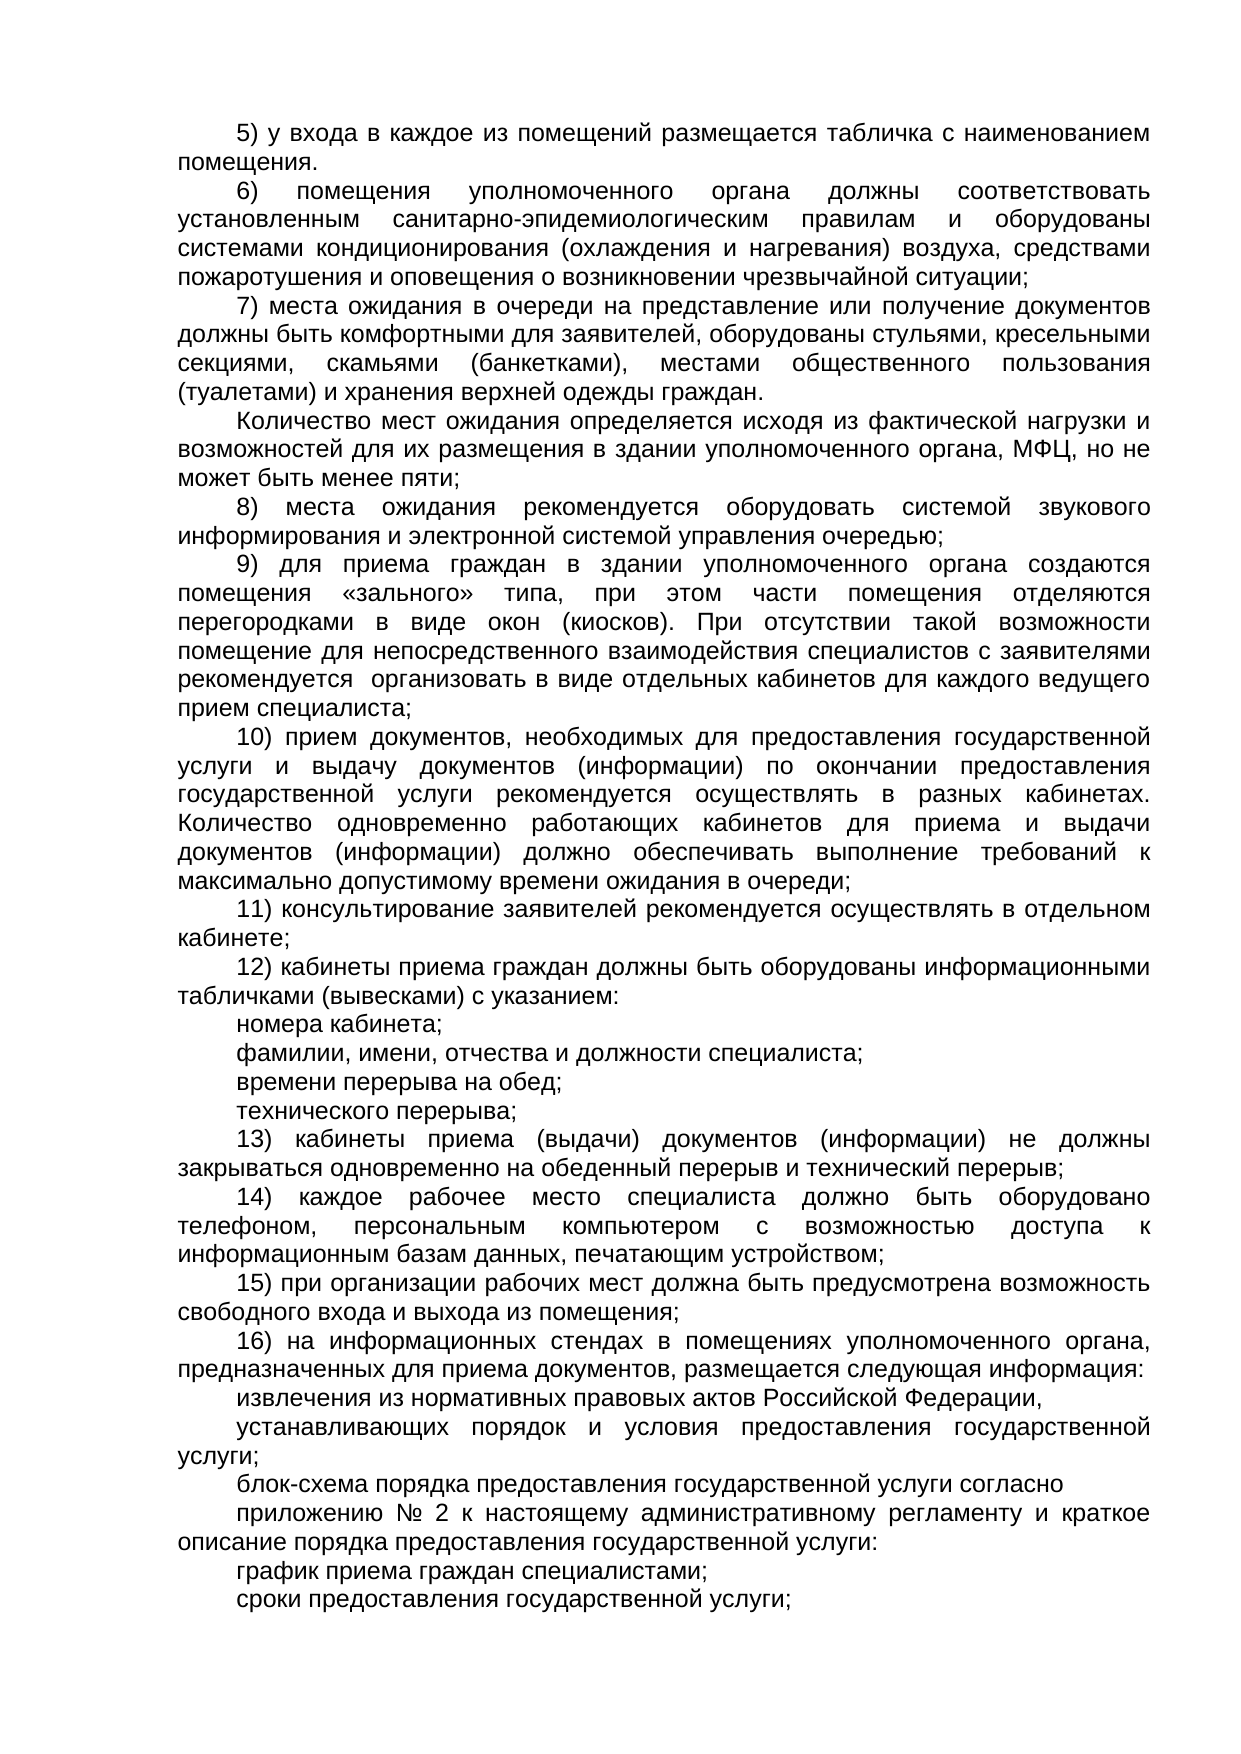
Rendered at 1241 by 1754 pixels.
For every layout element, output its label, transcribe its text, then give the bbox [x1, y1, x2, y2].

text 15) при организации рабочих мест должна быть предусмотрена возможность свободного входа и выхода из помещения; [177, 1268, 1152, 1326]
text 7) места ожидания в очереди на представление или получение документов должны быть комфортными для заявителей, оборудованы стульями, кресельными секциями, скамьями (банкетками), местами общественного пользования (туалетами) и хранения верхней одежды граждан. [177, 291, 1152, 406]
text 8) места ожидания рекомендуется оборудовать системой звукового информирования и электронной системой управления очередью; [177, 492, 1152, 549]
text технического перерыва; [177, 1096, 1152, 1124]
text времени перерыва на обед; [177, 1067, 1152, 1096]
text 6) помещения уполномоченного органа должны соответствовать установленным санитарно-эпидемиологическим правилам и оборудованы системами кондиционирования (охлаждения и нагревания) воздуха, средствами пожаротушения и оповещения о возникновении чрезвычайной ситуации; [177, 176, 1152, 291]
text 11) консультирование заявителей рекомендуется осуществлять в отдельном кабинете; [177, 894, 1152, 952]
text 12) кабинеты приема граждан должны быть оборудованы информационными табличками (вывесками) с указанием: [177, 952, 1152, 1009]
text 13) кабинеты приема (выдачи) документов (информации) не должны закрываться одновременно на обеденный перерыв и технический перерыв; [177, 1124, 1152, 1182]
text 5) у входа в каждое из помещений размещается табличка с наименованием помещения. [177, 118, 1152, 176]
text 10) прием документов, необходимых для предоставления государственной услуги и выдачу документов (информации) по окончании предоставления государственной услуги рекомендуется осуществлять в разных кабинетах. Количество одновременно работающих кабинетов для приема и выдачи документов (информации) должно обеспечивать выполнение требований к максимально допустимому времени ожидания в очереди; [177, 722, 1152, 894]
text 9) для приема граждан в здании уполномоченного органа создаются помещения «зального» типа, при этом части помещения отделяются перегородками в виде окон (киосков). При отсутствии такой возможности помещение для непосредственного взаимодействия специалистов с заявителями рекомендуется организовать в виде отдельных кабинетов для каждого ведущего прием специалиста; [177, 549, 1152, 722]
text извлечения из нормативных правовых актов Российской Федерации, [177, 1383, 1152, 1412]
text блок-схема порядка предоставления государственной услуги согласно [177, 1469, 1152, 1498]
text приложению № 2 к настоящему административному регламенту и краткое описание порядка предоставления государственной услуги: [177, 1498, 1152, 1556]
text Количество мест ожидания определяется исходя из фактической нагрузки и возможностей для их размещения в здании уполномоченного органа, МФЦ, но не может быть менее пяти; [177, 406, 1152, 492]
text график приема граждан специалистами; [177, 1556, 1152, 1584]
text сроки предоставления государственной услуги; [177, 1584, 1152, 1613]
text 16) на информационных стендах в помещениях уполномоченного органа, предназначенных для приема документов, размещается следующая информация: [177, 1326, 1152, 1383]
text фамилии, имени, отчества и должности специалиста; [177, 1038, 1152, 1067]
text 14) каждое рабочее место специалиста должно быть оборудовано телефоном, персональным компьютером с возможностью доступа к информационным базам данных, печатающим устройством; [177, 1182, 1152, 1268]
text устанавливающих порядок и условия предоставления государственной услуги; [177, 1412, 1152, 1469]
text номера кабинета; [177, 1009, 1152, 1038]
